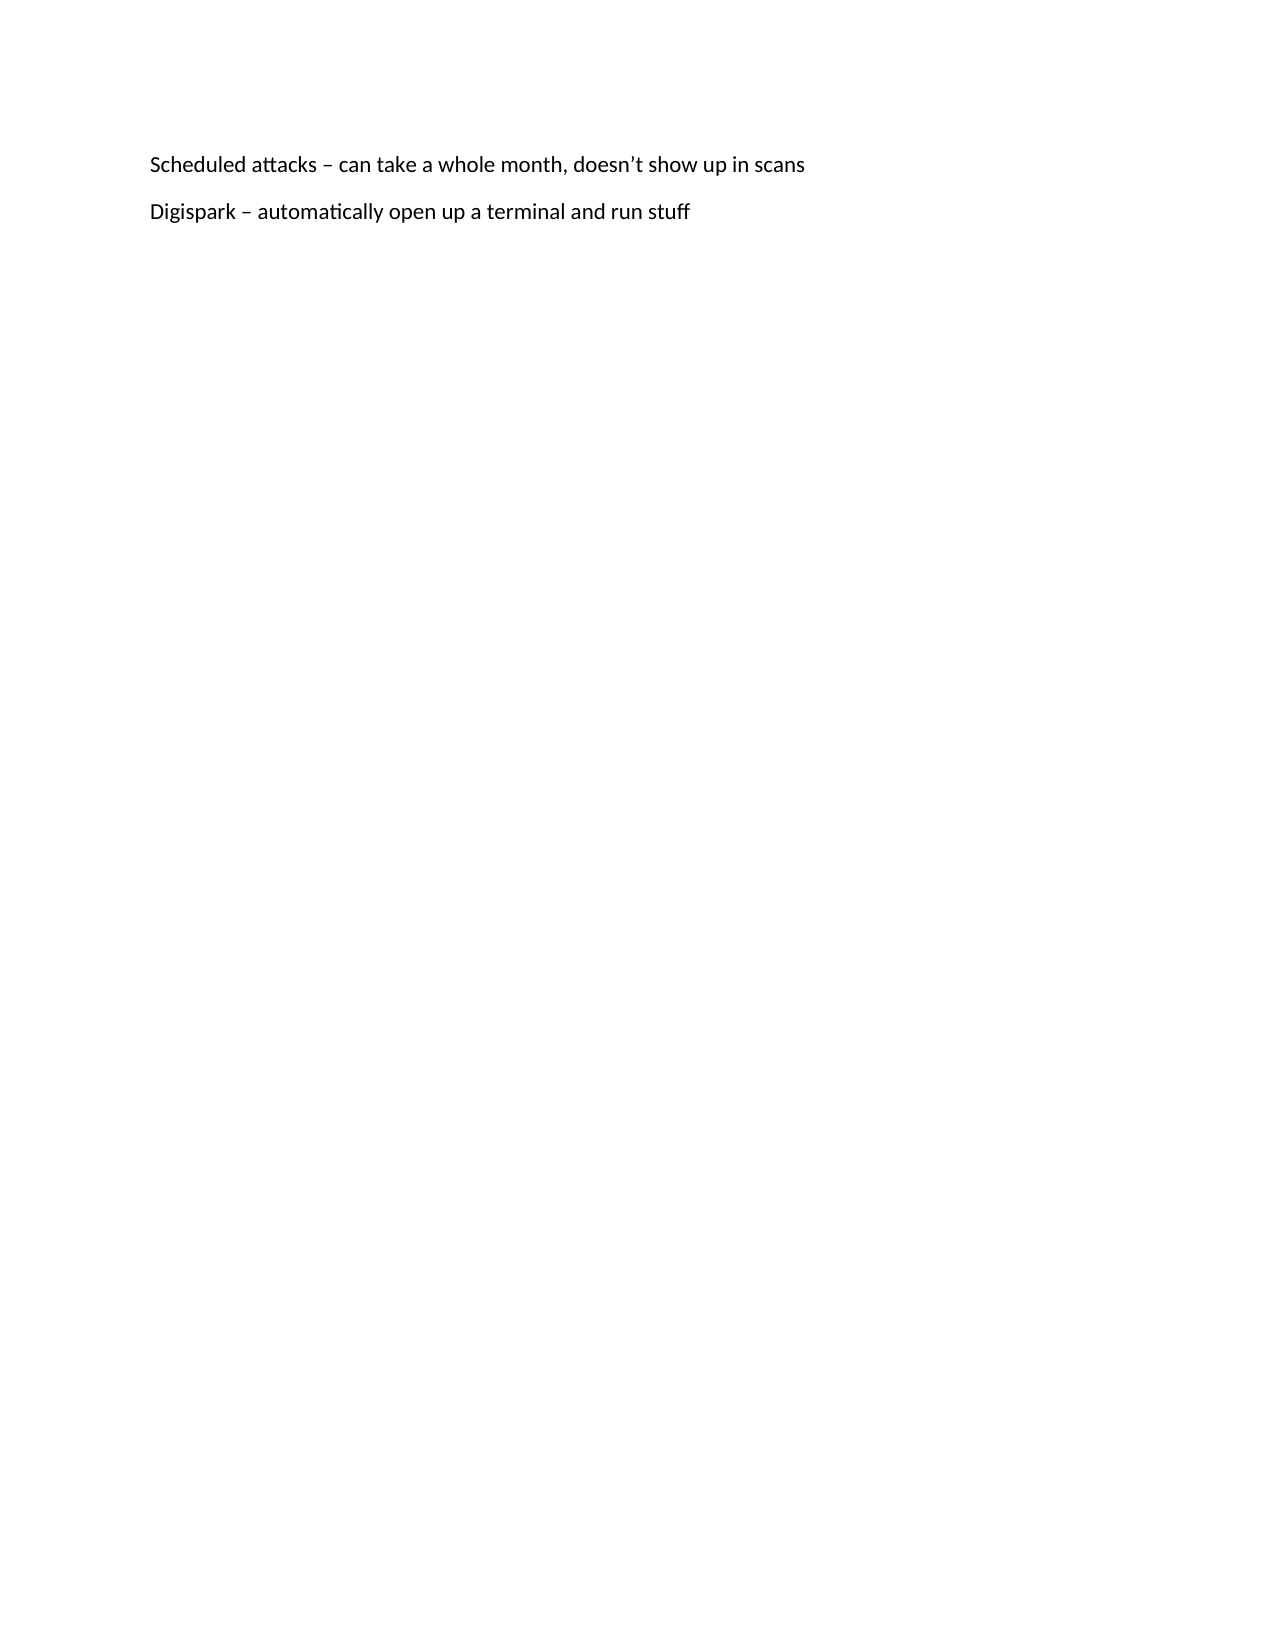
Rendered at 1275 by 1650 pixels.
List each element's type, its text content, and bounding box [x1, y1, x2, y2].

text Scheduled attacks – can take a whole month, doesn’t show up in scans [150, 150, 1125, 178]
text Digispark – automatically open up a terminal and run stuff [150, 197, 1125, 225]
